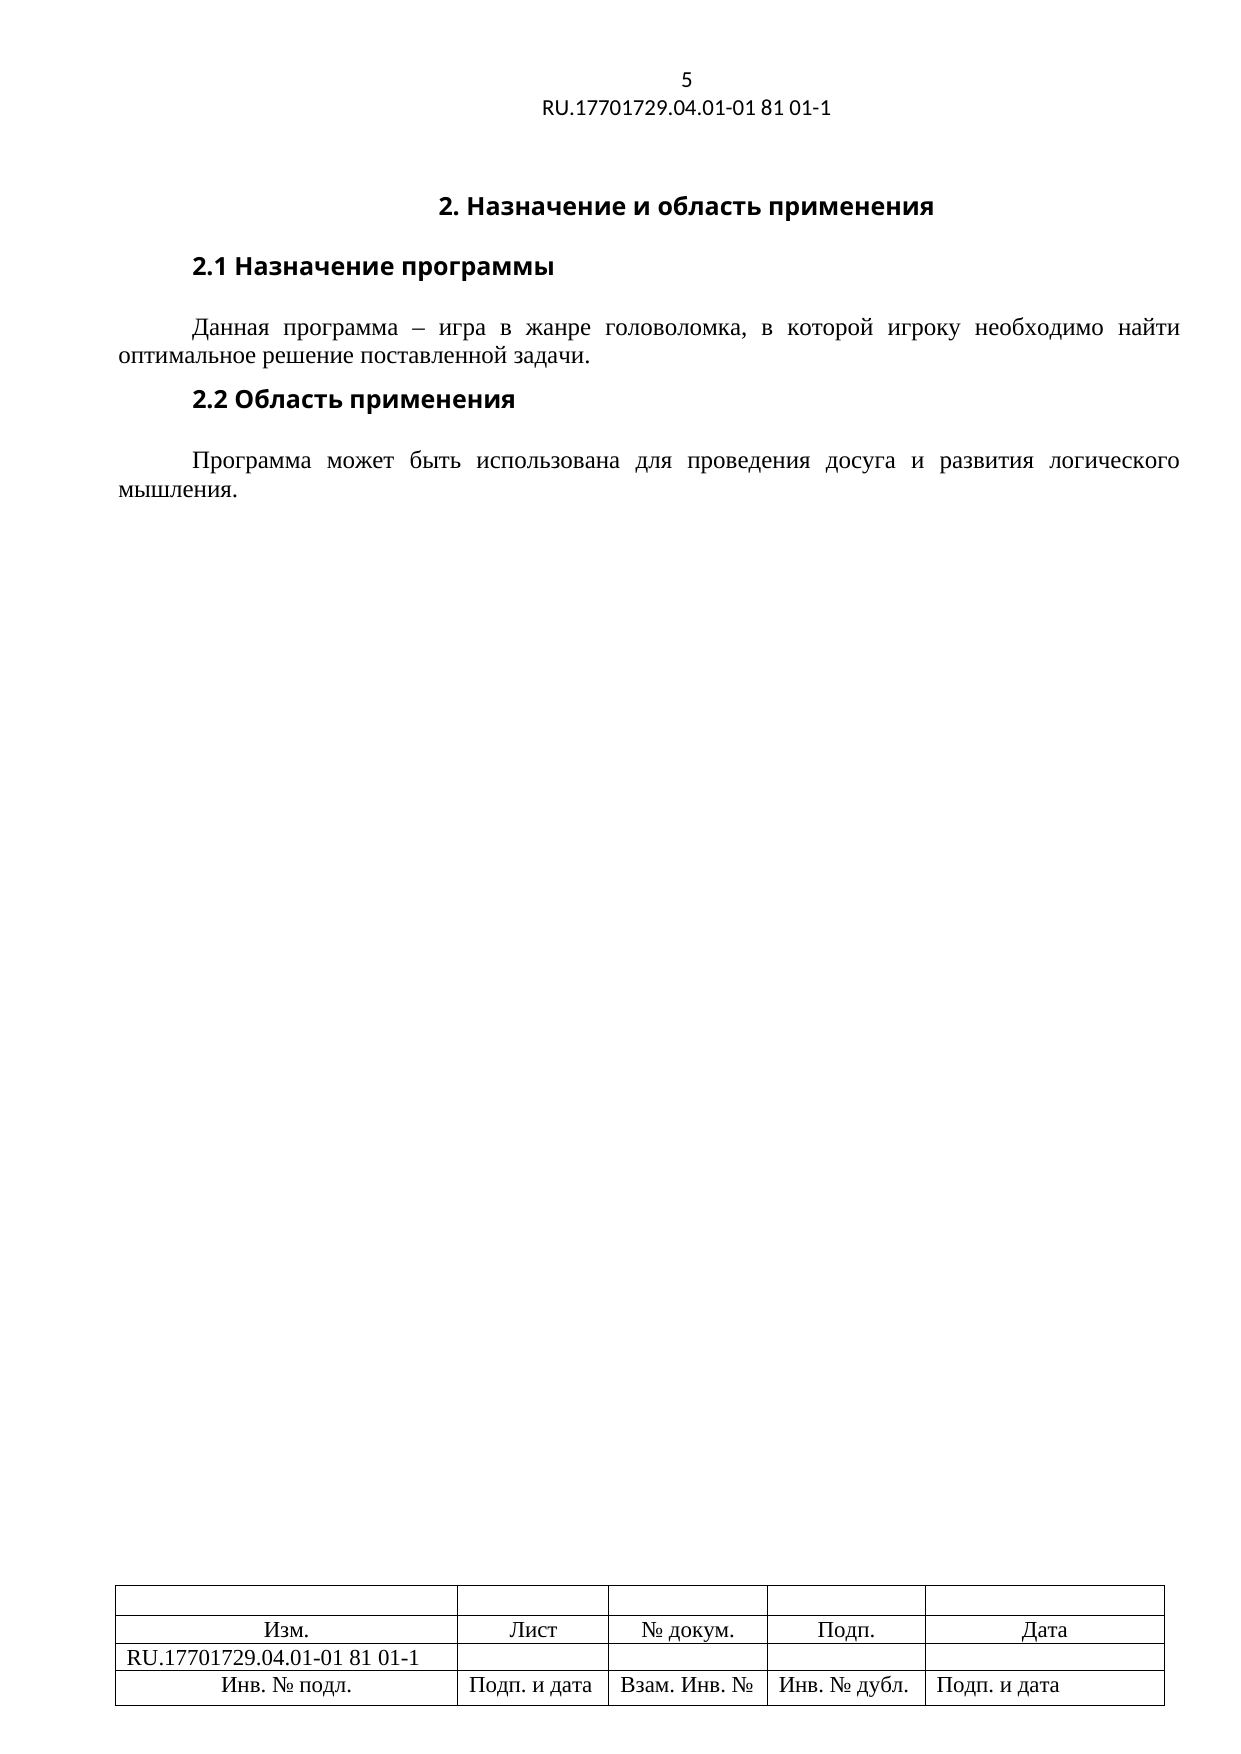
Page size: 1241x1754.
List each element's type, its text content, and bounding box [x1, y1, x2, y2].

text 2.1 Назначение программы [118, 248, 1181, 282]
text Программа может быть использована для проведения досуга и развития логического мышления. [118, 445, 1181, 503]
text 2.2 Область применения [118, 382, 1181, 416]
text 2. Назначение и область применения [118, 189, 1181, 223]
text Данная программа – игра в жанре головоломка, в которой игроку необходимо найти оптимальное решение поставленной задачи. [118, 312, 1181, 369]
